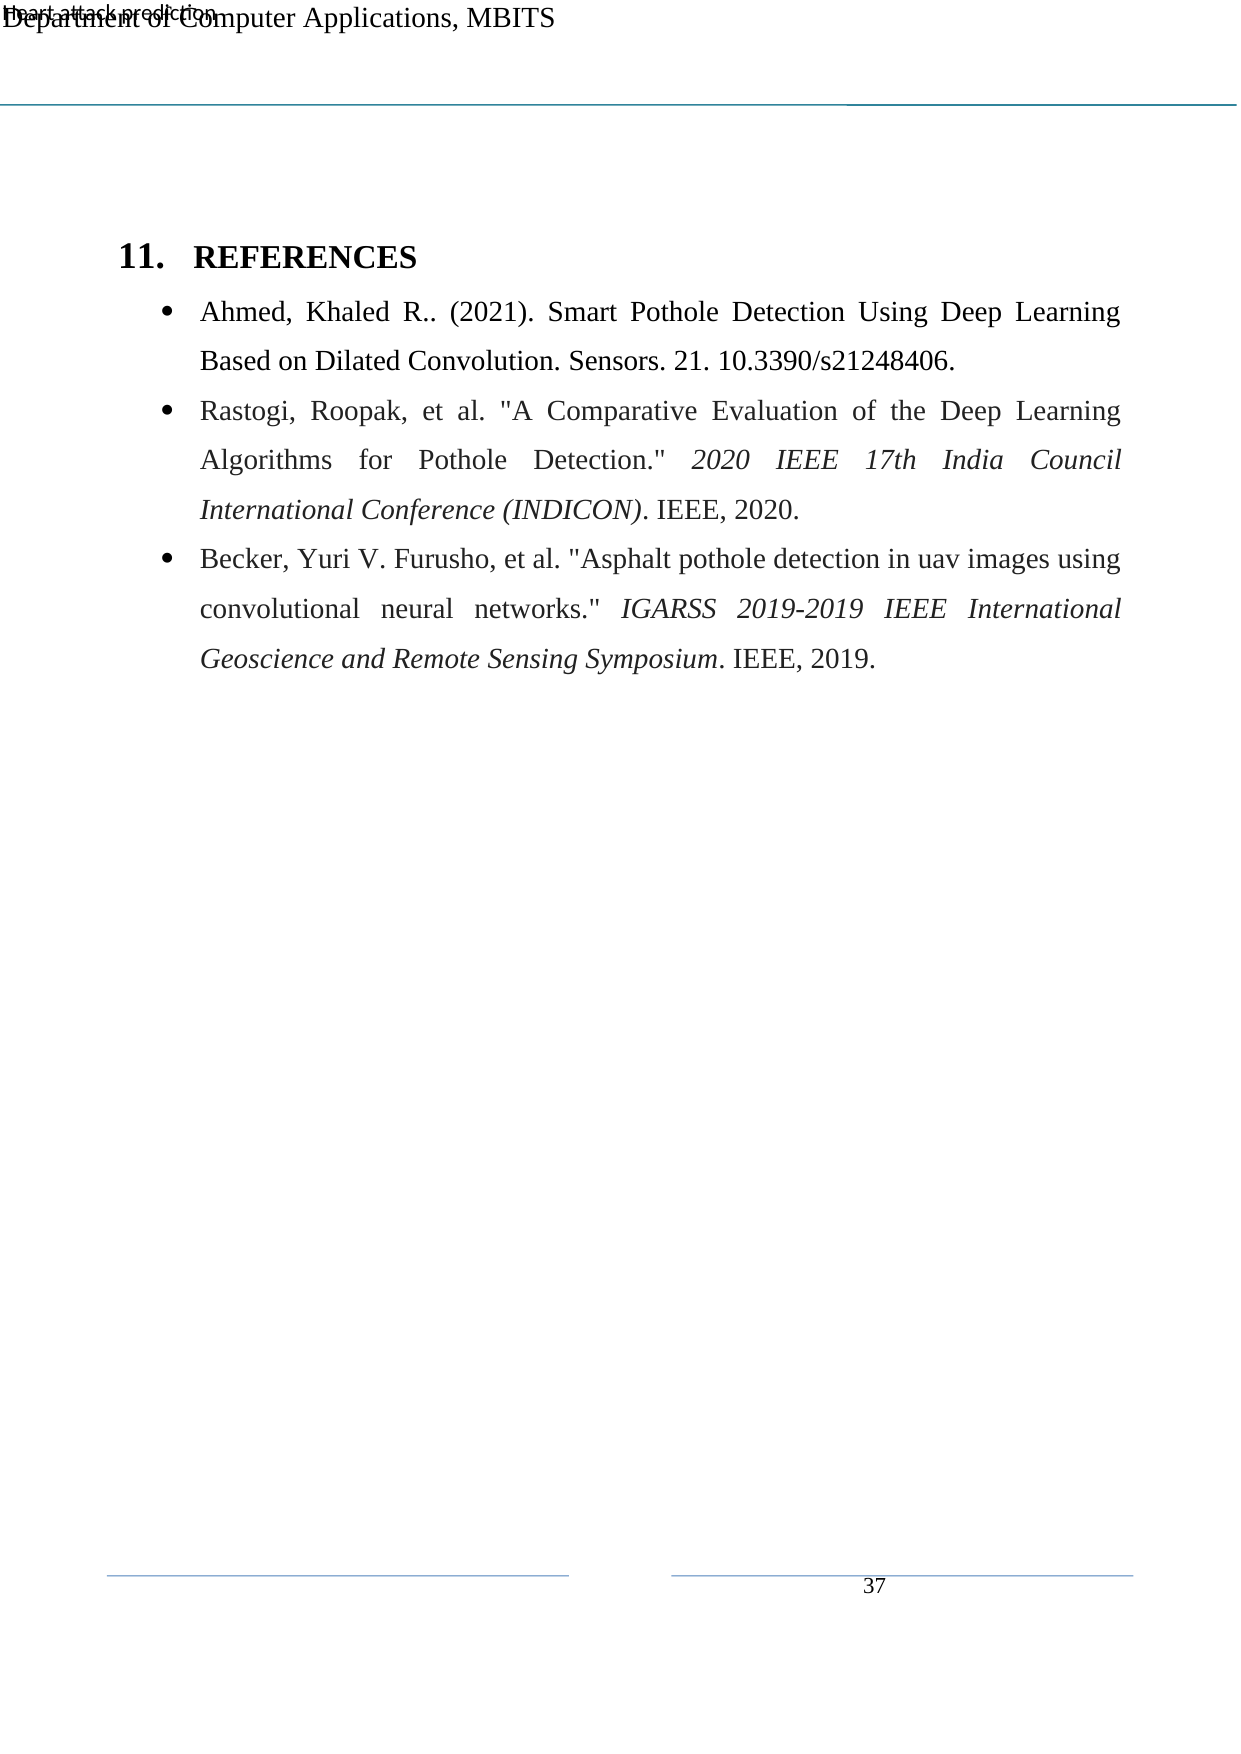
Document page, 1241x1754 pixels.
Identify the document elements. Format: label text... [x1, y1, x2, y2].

list Becker, Yuri V. Furusho, et al. "Asphalt pothole detection in uav images using convolutional neural networks." IGARSS 2019-2019 IEEE International Geoscience and Remote Sensing Symposium. IEEE, 2019. [162, 542, 1122, 674]
list Ahmed, Khaled R.. (2021). Smart Pothole Detection Using Deep Learning Based on Dilated Convolution. Sensors. 21. 10.3390/s21248406. [162, 294, 1121, 376]
subtitle REFERENCES [118, 233, 1163, 276]
list Rastogi, Roopak, et al. "A Comparative Evaluation of the Deep Learning Algorithms for Pothole Detection." 2020 IEEE 17th India Council International Conference (INDICON). IEEE, 2020. [162, 393, 1122, 526]
